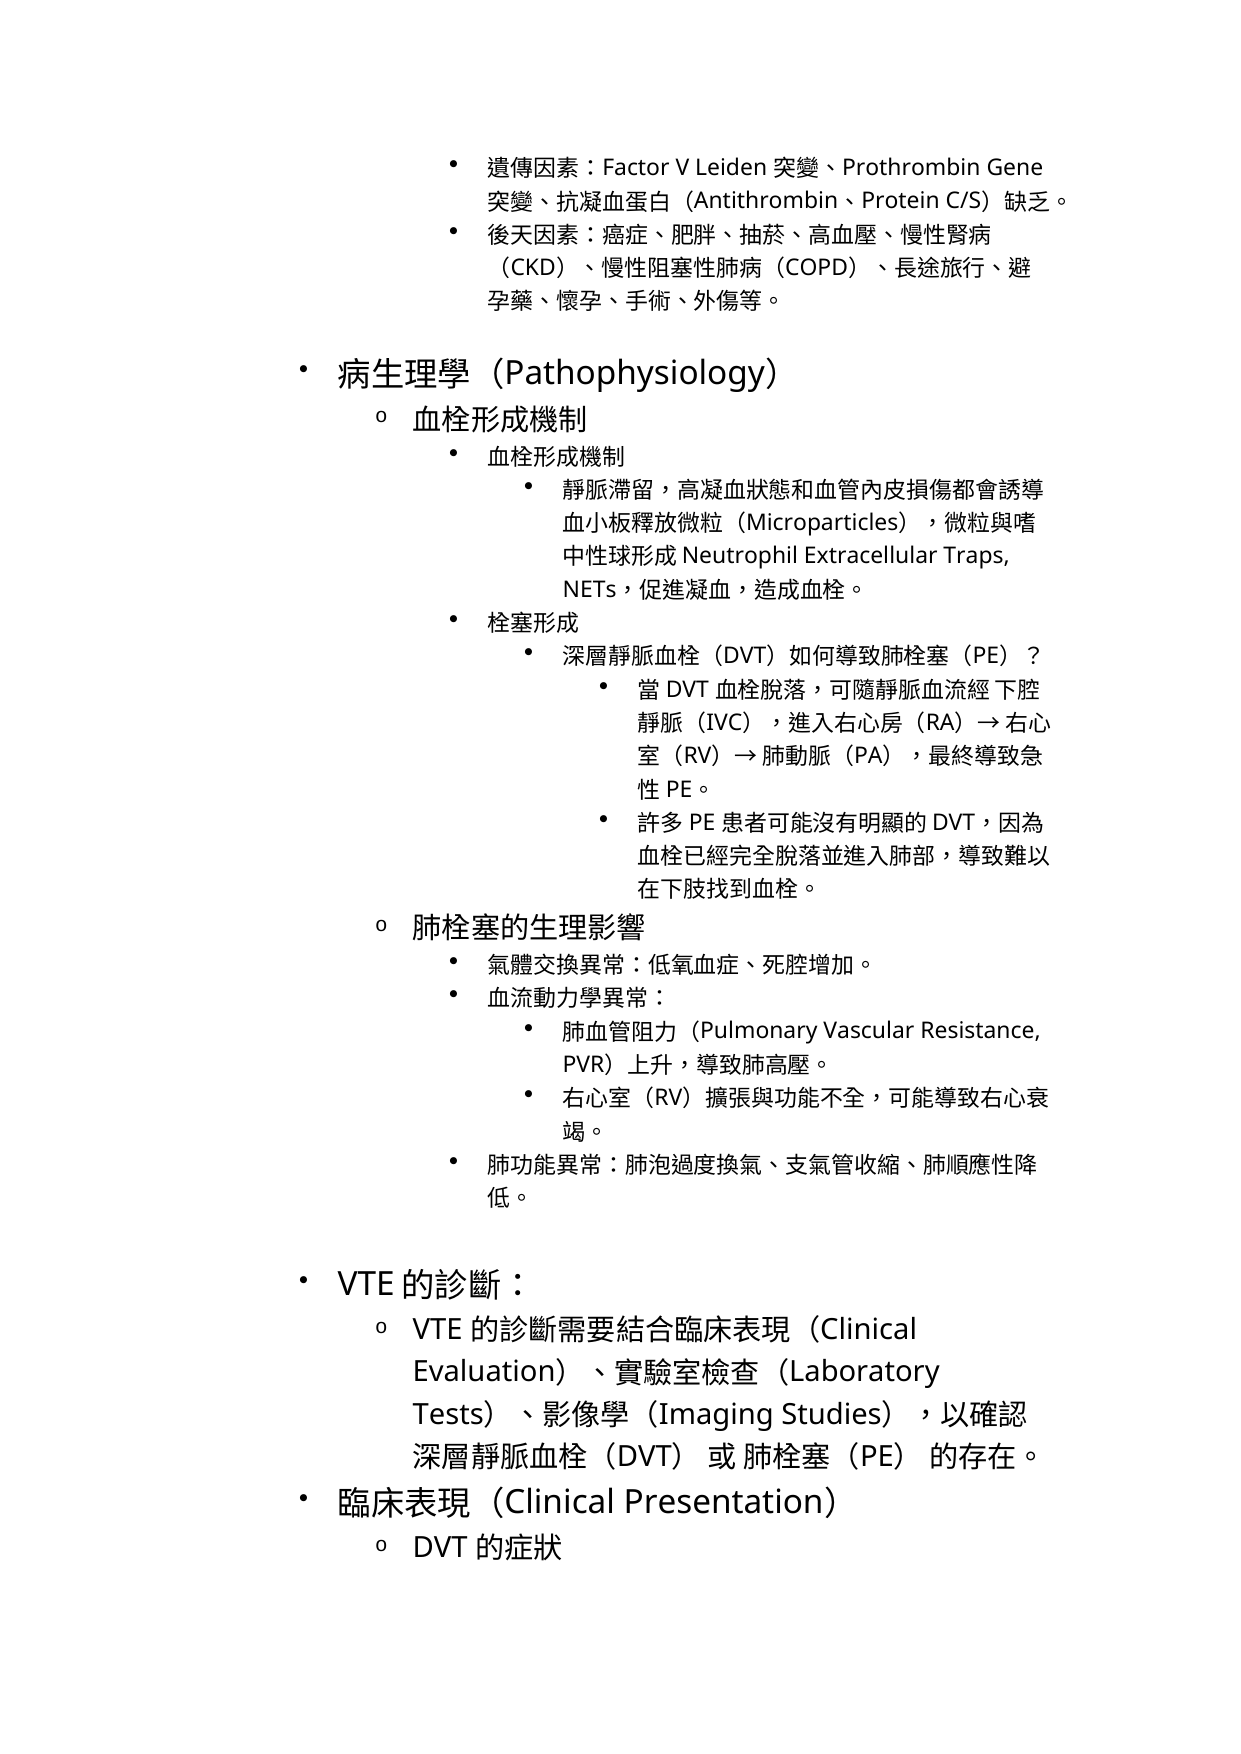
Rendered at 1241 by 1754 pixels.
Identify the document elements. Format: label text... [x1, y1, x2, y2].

list 栓塞形成 [450, 605, 1053, 638]
list VTE的診斷： [300, 1258, 1053, 1307]
list 深層靜脈血栓（DVT）如何導致肺栓塞（PE）？ [525, 638, 1053, 671]
list 遺傳因素：Factor V Leiden 突變、Prothrombin Gene 突變、抗凝血蛋白（Antithrombin、Protein C/S）缺乏。 [450, 150, 1053, 217]
list 肺栓塞的生理影響 [375, 904, 1053, 947]
list 許多 PE 患者可能沒有明顯的DVT，因為血栓已經完全脫落並進入肺部，導致難以在下肢找到血栓。 [600, 805, 1053, 904]
list 血栓形成機制 [375, 396, 1053, 438]
list 後天因素：癌症、肥胖、抽菸、高血壓、慢性腎病（CKD）、慢性阻塞性肺病（COPD）、長途旅行、避孕藥、懷孕、手術、外傷等。 [450, 217, 1053, 316]
list 血栓形成機制 [450, 438, 1053, 472]
list 當 DVT 血栓脫落，可隨靜脈血流經 下腔靜脈（IVC），進入右心房（RA）→ 右心室（RV）→ 肺動脈（PA），最終導致急性 PE。 [600, 671, 1053, 805]
list 靜脈滯留，高凝血狀態和血管內皮損傷都會誘導血小板釋放微粒（Microparticles），微粒與嗜中性球形成Neutrophil Extracellular Traps, NETs，促進凝血，造成血栓。 [525, 472, 1053, 605]
list 臨床表現（Clinical Presentation） [300, 1476, 1053, 1525]
list 病生理學（Pathophysiology） [300, 348, 1053, 396]
list 肺血管阻力（Pulmonary Vascular Resistance, PVR）上升，導致肺高壓。 [525, 1013, 1053, 1080]
list 血流動力學異常： [450, 980, 1053, 1013]
list 氣體交換異常：低氧血症、死腔增加。 [450, 947, 1053, 980]
list VTE 的診斷需要結合臨床表現（Clinical Evaluation）、實驗室檢查（Laboratory Tests）、影像學（Imaging Studies），以確認深層靜脈血栓（DVT） 或 肺栓塞（PE） 的存在。 [375, 1307, 1053, 1476]
list 肺功能異常：肺泡過度換氣、支氣管收縮、肺順應性降低。 [450, 1147, 1053, 1213]
list 右心室（RV）擴張與功能不全，可能導致右心衰竭。 [525, 1080, 1053, 1147]
list DVT 的症狀 [375, 1525, 1053, 1567]
